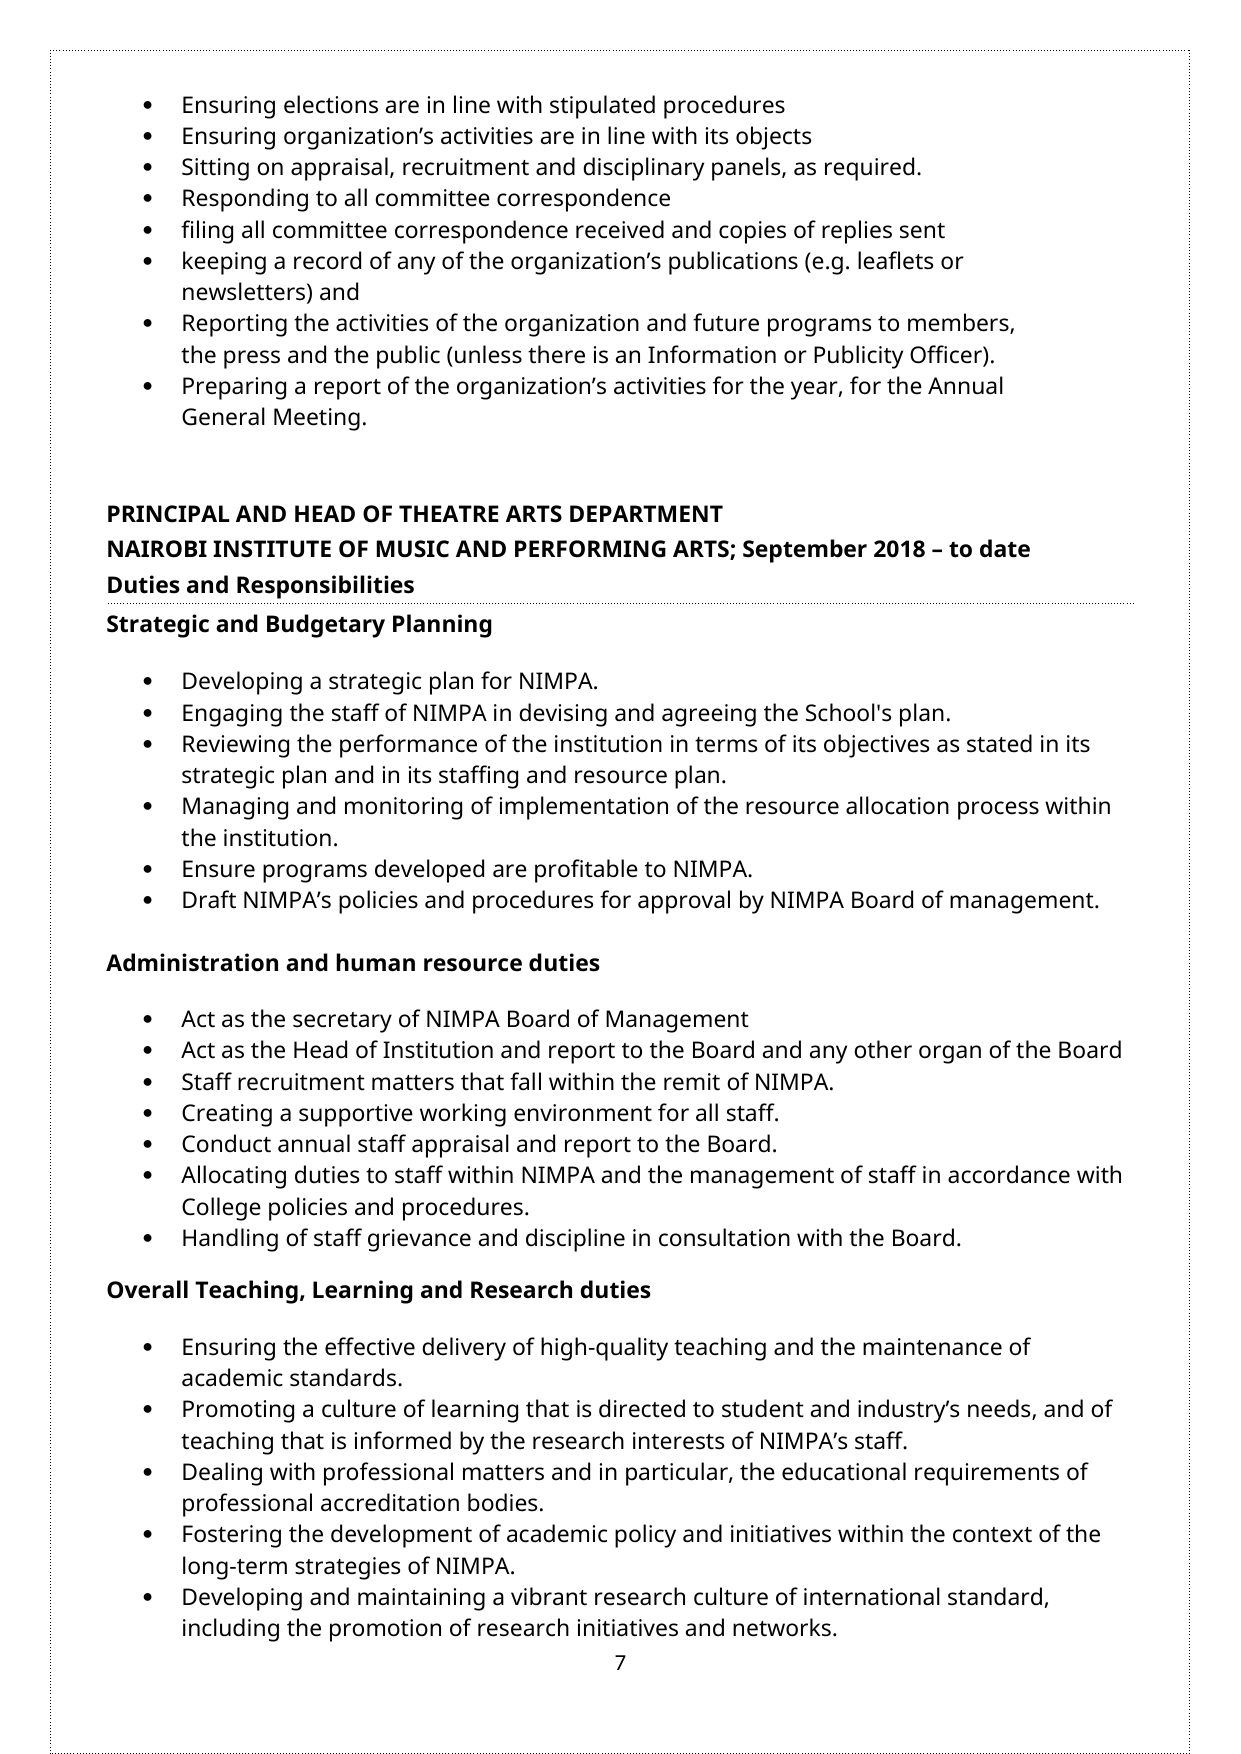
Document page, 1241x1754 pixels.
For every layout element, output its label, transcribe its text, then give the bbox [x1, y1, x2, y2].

list Ensure programs developed are profitable to NIMPA. [144, 853, 1134, 884]
text Strategic and Budgetary Planning [106, 608, 1134, 640]
list filing all committee correspondence received and copies of replies sent [144, 214, 1034, 245]
list Ensuring the effective delivery of high-quality teaching and the maintenance of academic standards. [144, 1331, 1134, 1393]
list Ensuring elections are in line with stipulated procedures [144, 89, 1034, 120]
text NAIROBI INSTITUTE OF MUSIC AND PERFORMING ARTS; September 2018 – to date [106, 533, 1134, 565]
list Responding to all committee correspondence [144, 182, 1034, 214]
list Act as the secretary of NIMPA Board of Management [144, 1003, 1134, 1034]
list Engaging the staff of NIMPA in devising and agreeing the School's plan. [144, 696, 1134, 728]
list Reviewing the performance of the institution in terms of its objectives as stated in its strategic plan and in its staffing and resource plan. [144, 728, 1134, 790]
list Dealing with professional matters and in particular, the educational requirements of professional accreditation bodies. [144, 1456, 1134, 1518]
list Conduct annual staff appraisal and report to the Board. [144, 1128, 1134, 1159]
text Duties and Responsibilities [106, 569, 1134, 604]
list Promoting a culture of learning that is directed to student and industry’s needs, and of teaching that is informed by the research interests of NIMPA’s staff. [144, 1393, 1134, 1456]
text PRINCIPAL AND HEAD OF THEATRE ARTS DEPARTMENT [106, 497, 1134, 529]
list Preparing a report of the organization’s activities for the year, for the Annual General Meeting. [144, 370, 1034, 432]
list Fostering the development of academic policy and initiatives within the context of the long-term strategies of NIMPA. [144, 1518, 1134, 1581]
list Draft NIMPA’s policies and procedures for approval by NIMPA Board of management. [144, 884, 1134, 915]
list Allocating duties to staff within NIMPA and the management of staff in accordance with College policies and procedures. [144, 1159, 1134, 1222]
list Ensuring organization’s activities are in line with its objects [144, 120, 1034, 151]
list Staff recruitment matters that fall within the remit of NIMPA. [144, 1066, 1134, 1097]
list Creating a supportive working environment for all staff. [144, 1097, 1134, 1128]
text Overall Teaching, Learning and Research duties [106, 1274, 1134, 1305]
list Managing and monitoring of implementation of the resource allocation process within the institution. [144, 790, 1134, 853]
list Act as the Head of Institution and report to the Board and any other organ of the Board [144, 1034, 1134, 1066]
list Handling of staff grievance and discipline in consultation with the Board. [144, 1222, 1134, 1253]
list keeping a record of any of the organization’s publications (e.g. leaflets or newsletters) and [144, 245, 1034, 307]
list Reporting the activities of the organization and future programs to members, the press and the public (unless there is an Information or Publicity Officer). [144, 307, 1034, 370]
list Sitting on appraisal, recruitment and disciplinary panels, as required. [144, 151, 1034, 182]
text Administration and human resource duties [106, 946, 1134, 978]
list Developing and maintaining a vibrant research culture of international standard, including the promotion of research initiatives and networks. [144, 1581, 1134, 1643]
list Developing a strategic plan for NIMPA. [144, 665, 1134, 696]
